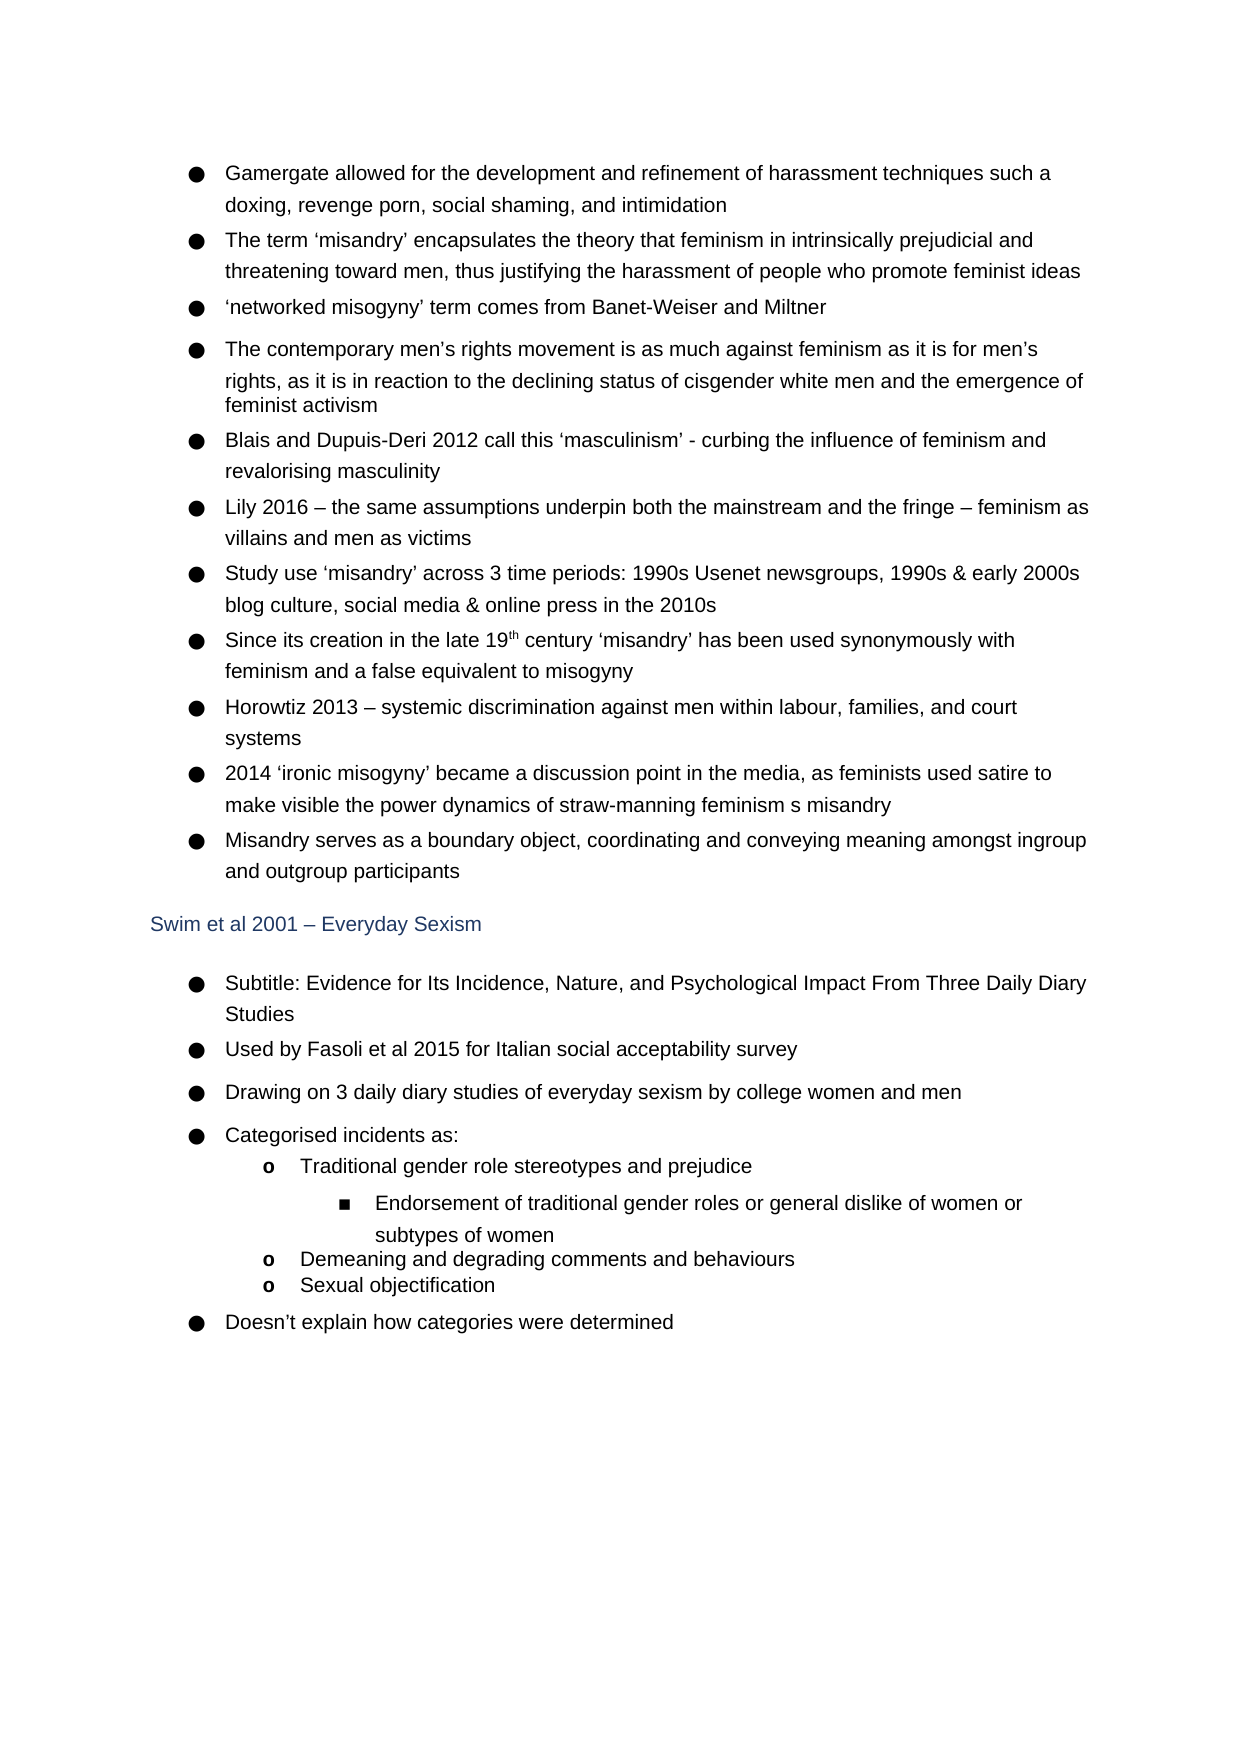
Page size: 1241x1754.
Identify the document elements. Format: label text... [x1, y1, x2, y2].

list Drawing on 3 daily diary studies of everyday sexism by college women and men [187, 1069, 1090, 1111]
list Misandry serves as a boundary object, coordinating and conveying meaning amongst ingroup and outgroup participants [187, 817, 1090, 883]
list Study use ‘misandry’ across 3 time periods: 1990s Usenet newsgroups, 1990s & early 2000s blog culture, social media & online press in the 2010s [187, 550, 1090, 617]
list The contemporary men’s rights movement is as much against feminism as it is for men’s rights, as it is in reaction to the declining status of cisgender white men and the emergence of feminist activism [187, 326, 1090, 417]
list Categorised incidents as: [187, 1111, 1090, 1154]
list Used by Fasoli et al 2015 for Italian social acceptability survey [187, 1026, 1090, 1069]
subtitle Swim et al 2001 – Everyday Sexism [150, 911, 1090, 935]
list Demeaning and degrading comments and behaviours [262, 1247, 1090, 1272]
list Blais and Dupuis-Deri 2012 call this ‘masculinism’ - curbing the influence of feminism and revalorising masculinity [187, 417, 1090, 483]
list 2014 ‘ironic misogyny’ became a discussion point in the media, as feminists used satire to make visible the power dynamics of straw-manning feminism s misandry [187, 750, 1090, 817]
list Gamergate allowed for the development and refinement of harassment techniques such a doxing, revenge porn, social shaming, and intimidation [187, 150, 1090, 217]
list Since its creation in the late 19th century ‘misandry’ has been used synonymously with feminism and a false equivalent to misogyny [187, 617, 1090, 683]
list Horowtiz 2013 – systemic discrimination against men within labour, families, and court systems [187, 683, 1090, 750]
list Subtitle: Evidence for Its Incidence, Nature, and Psychological Impact From Three Daily Diary Studies [187, 959, 1090, 1026]
list Doesn’t explain how categories were determined [187, 1298, 1090, 1341]
list ‘networked misogyny’ term comes from Banet-Weiser and Miltner [187, 283, 1090, 326]
list Endorsement of traditional gender roles or general dislike of women or subtypes of women [337, 1180, 1090, 1247]
list The term ‘misandry’ encapsulates the theory that feminism in intrinsically prejudicial and threatening toward men, thus justifying the harassment of people who promote feminist ideas [187, 217, 1090, 283]
list Lily 2016 – the same assumptions underpin both the mainstream and the fringe – feminism as villains and men as victims [187, 483, 1090, 550]
list Traditional gender role stereotypes and prejudice [262, 1154, 1090, 1180]
list Sexual objectification [262, 1272, 1090, 1298]
